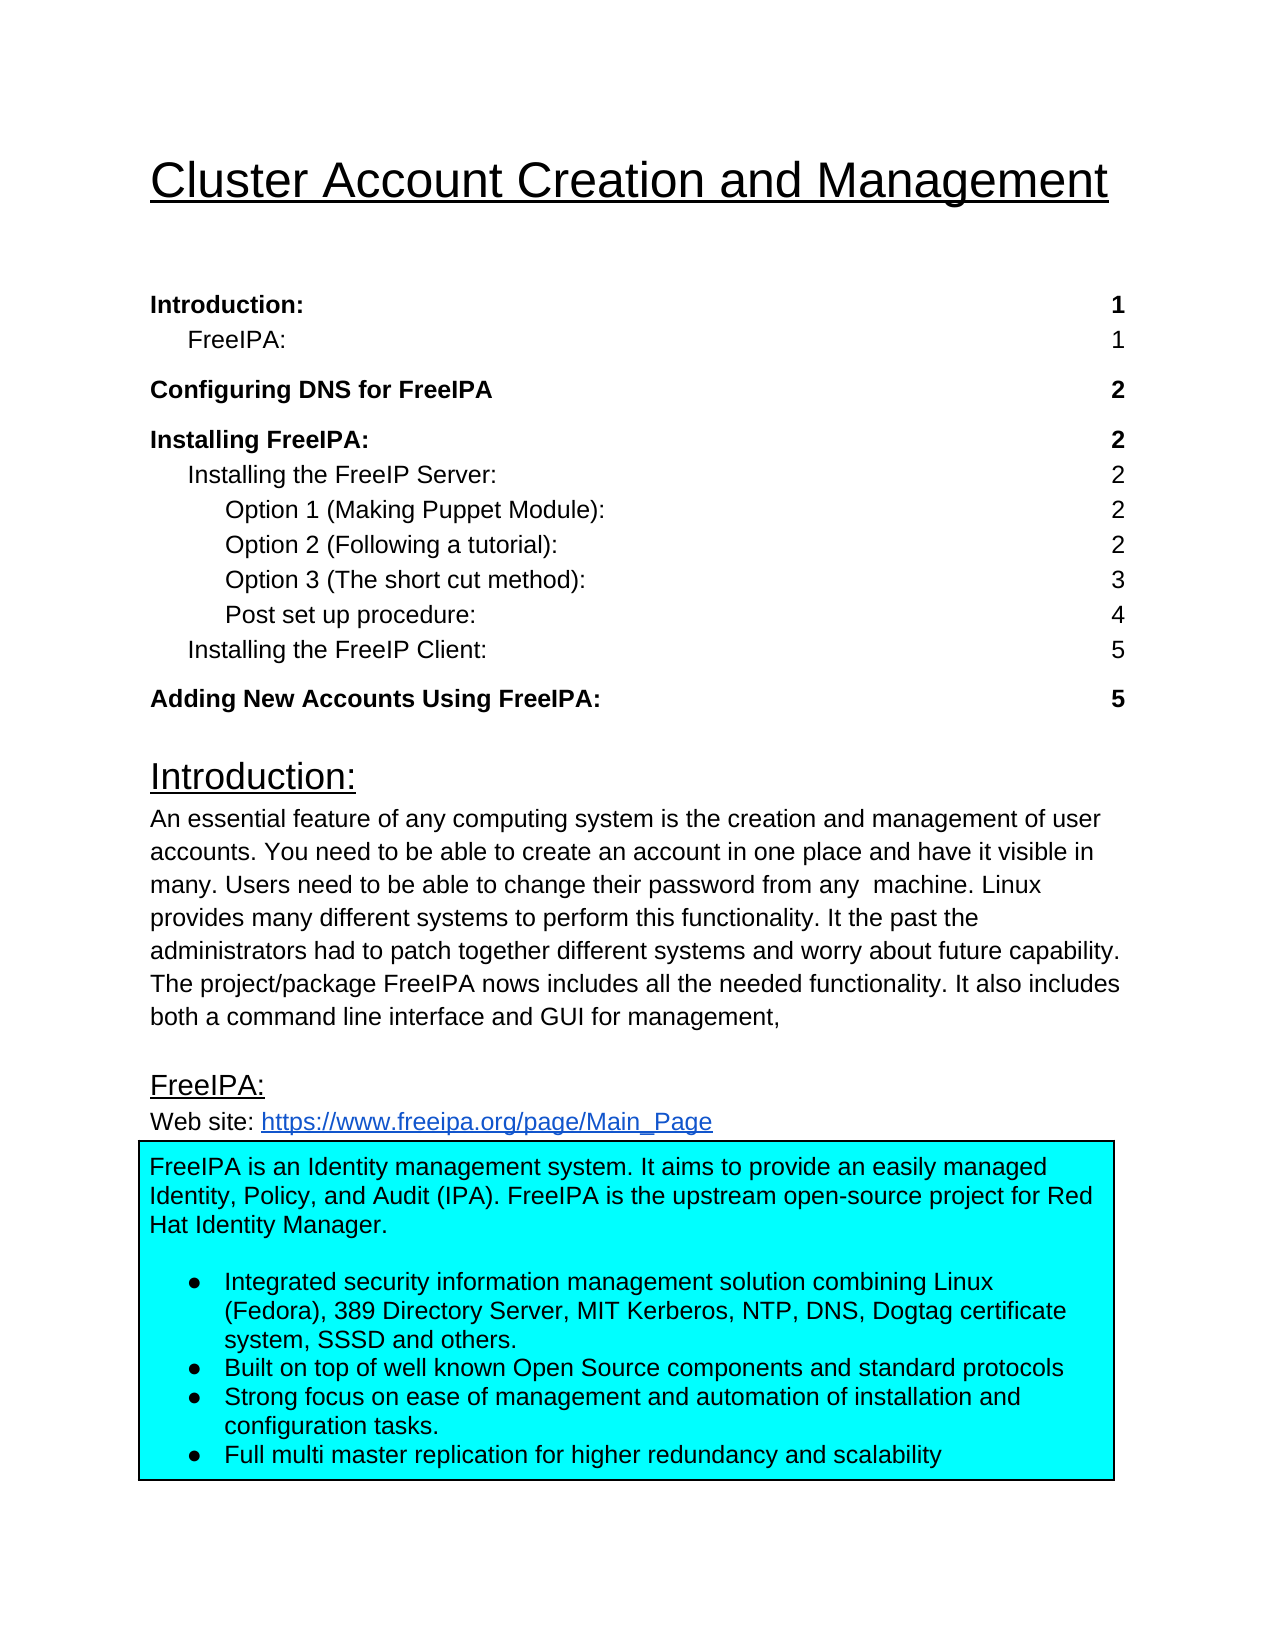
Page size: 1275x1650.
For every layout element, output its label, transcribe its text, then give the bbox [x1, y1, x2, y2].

subtitle FreeIPA: [150, 1068, 1125, 1102]
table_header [140, 1142, 1113, 1479]
title Cluster Account Creation and Management [150, 150, 1125, 207]
text Web site: https://www.freeipa.org/page/Main_Page [150, 1107, 1125, 1135]
text An essential feature of any computing system is the creation and management of user accounts. You need to be able to create an account in one place and have it visible in many. Users need to be able to change their password from any machine. Linux provides many different systems to perform this functionality. It the past the administrators had to patch together different systems and worry about future capability. The project/package FreeIPA nows includes all the needed functionality. It also includes both a command line interface and GUI for management, [150, 804, 1125, 1031]
subtitle Introduction: [150, 754, 1125, 797]
